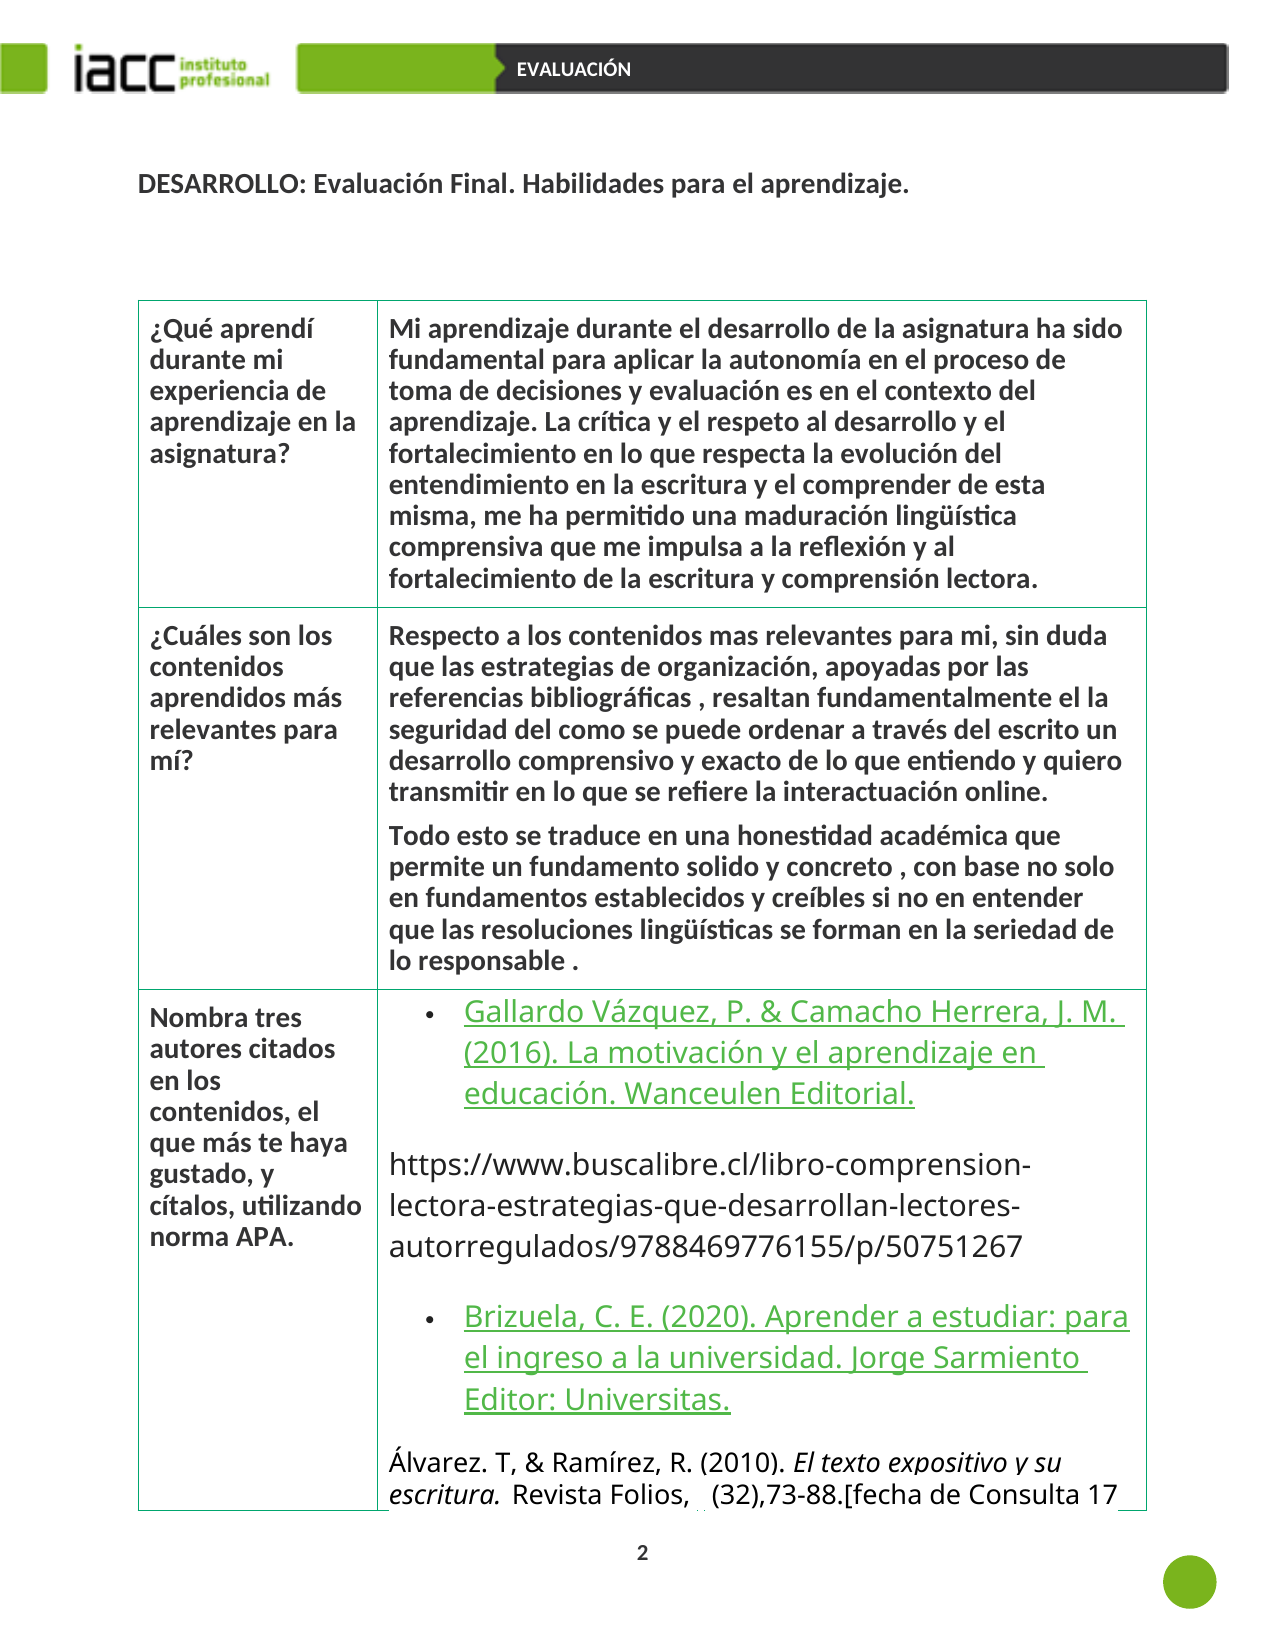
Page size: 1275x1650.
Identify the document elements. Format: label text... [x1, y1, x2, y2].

picture [0, 43, 1229, 94]
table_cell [139, 990, 377, 1510]
table_cell Respecto a los contenidos mas relevantes para mi, sin duda que las estrategias de organización, apoyadas por las referencias bibliográficas , resaltan fundamentalmente el la seguridad del como se puede ordenar a través del escrito un desarrollo comprensivo y exacto de lo que entiendo y quiero transmitir en lo que se refiere la interactuación online. Todo esto se traduce en una honestidad académica que permite un fundamento solido y concreto , con base no solo en fundamentos establecidos y creíbles si no en entender que las resoluciones lingüísticas se forman en la seriedad de lo responsable . [378, 608, 1146, 989]
table_header ¿Qué aprendí durante mi experiencia de aprendizaje en la asignatura? [139, 301, 377, 607]
table_header Mi aprendizaje durante el desarrollo de la asignatura ha sido fundamental para aplicar la autonomía en el proceso de toma de decisiones y evaluación es en el contexto del aprendizaje. La crítica y el respeto al desarrollo y el fortalecimiento en lo que respecta la evolución del entendimiento en la escritura y el comprender de esta misma, me ha permitido una maduración lingüística comprensiva que me impulsa a la reflexión y al fortalecimiento de la escritura y comprensión lectora. [378, 301, 1146, 607]
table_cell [378, 990, 1146, 1510]
text DESARROLLO: Evaluación Final. Habilidades para el aprendizaje. [138, 168, 1147, 199]
table_cell ¿Cuáles son los contenidos aprendidos más relevantes para mí? [139, 608, 377, 989]
